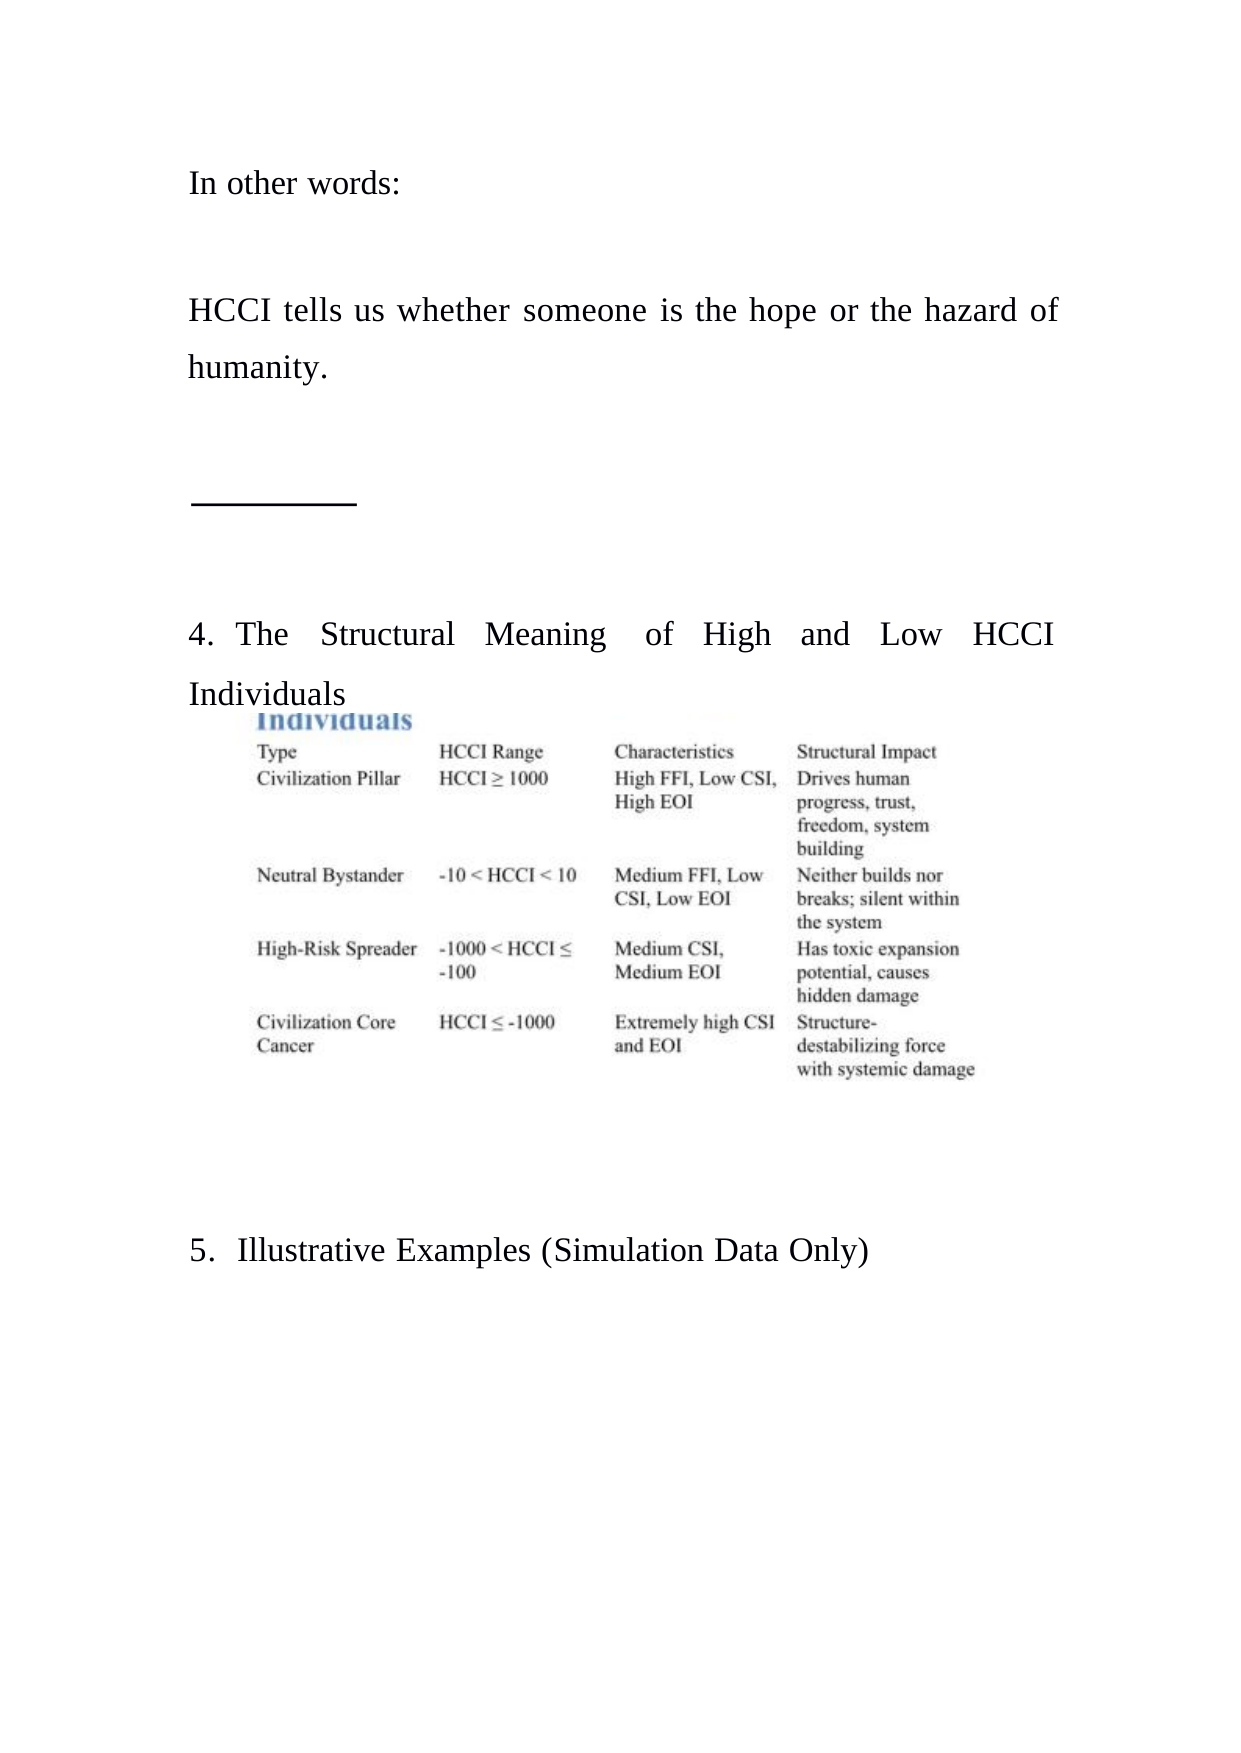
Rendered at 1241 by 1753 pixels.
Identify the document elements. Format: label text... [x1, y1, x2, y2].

picture [187, 713, 1030, 1119]
text 4. The Structural Meaning of High and Low HCCI Individuals [188, 613, 1055, 713]
text HCCI tells us whether someone is the hope or the hazard of humanity. [188, 289, 1059, 386]
text 5. Illustrative Examples (Simulation Data Only) [189, 1230, 1059, 1276]
text ⸻ [188, 485, 1059, 529]
text In other words: [188, 159, 1059, 206]
